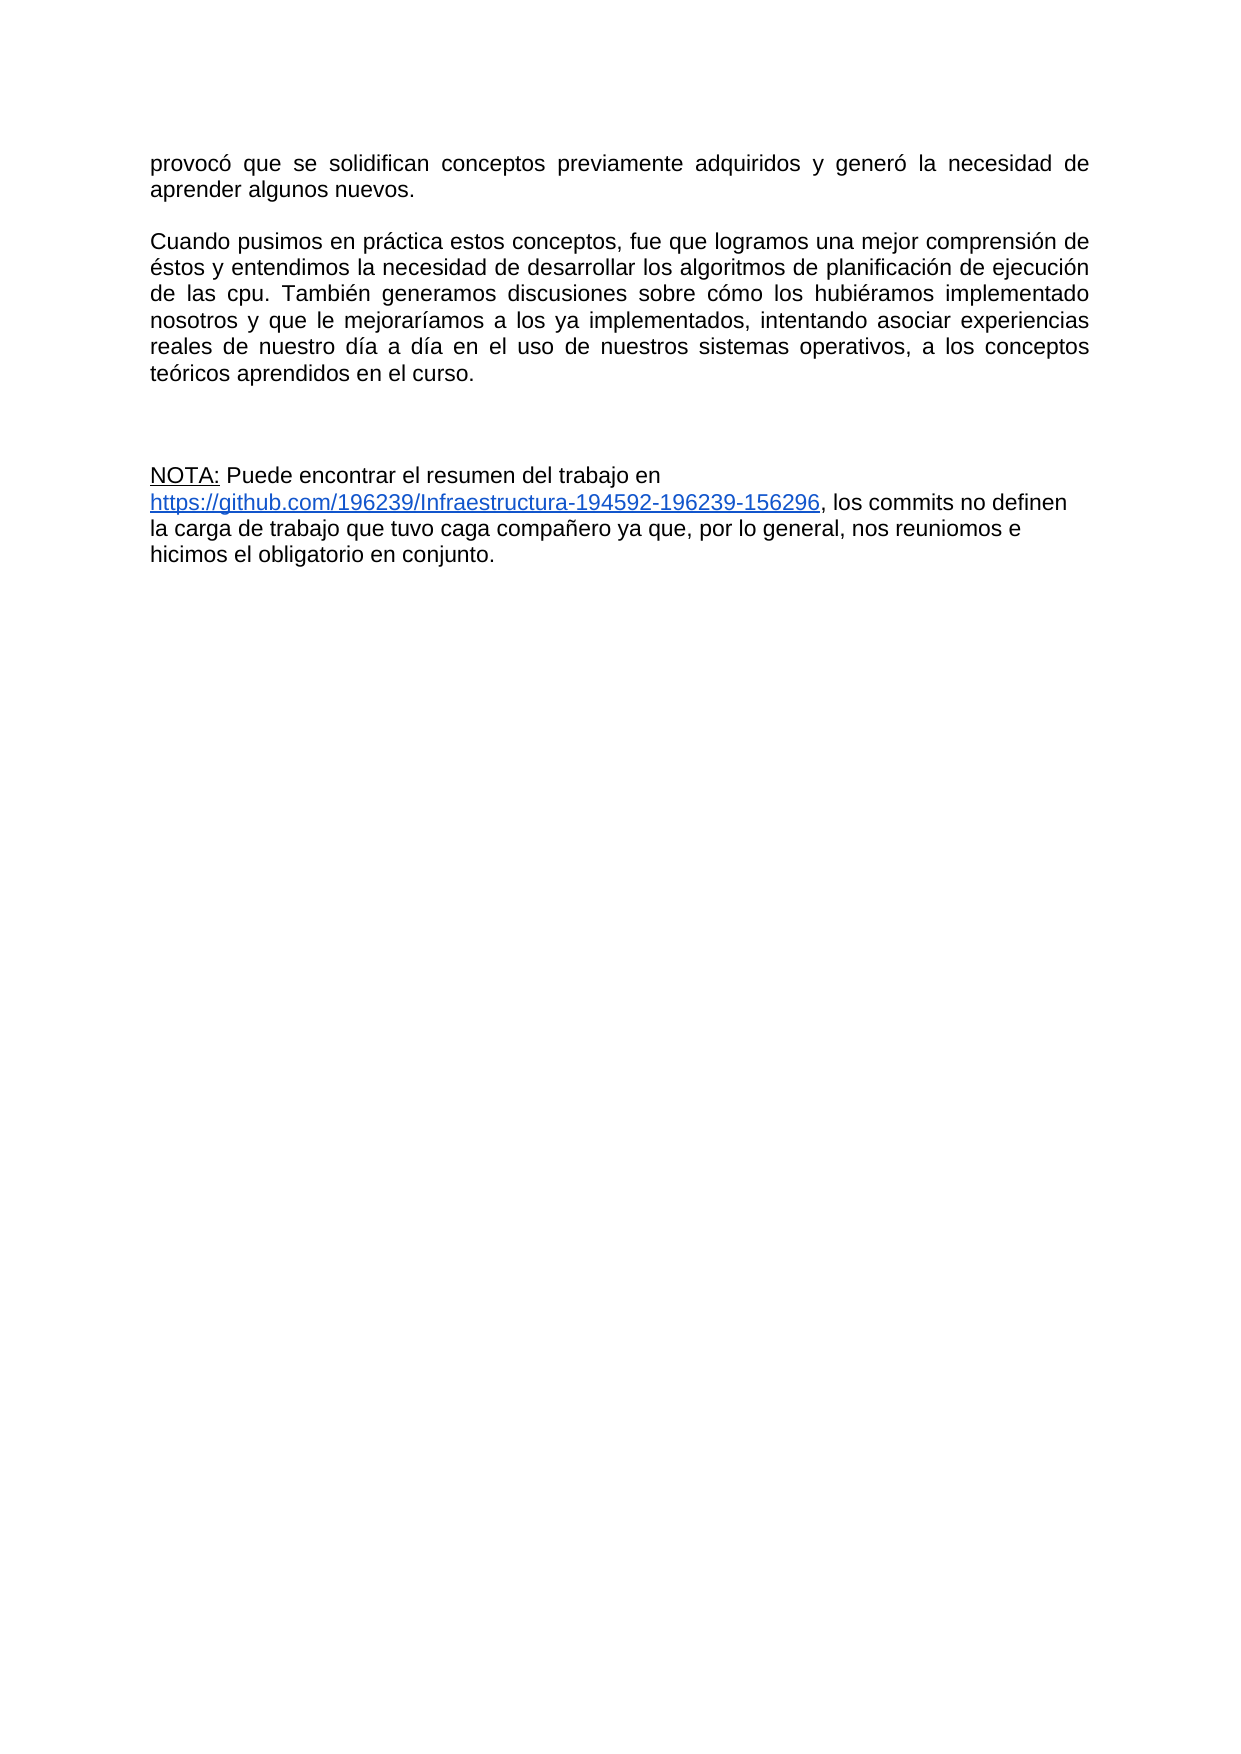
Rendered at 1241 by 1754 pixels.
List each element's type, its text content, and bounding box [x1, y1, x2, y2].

text Cuando pusimos en práctica estos conceptos, fue que logramos una mejor comprensión de éstos y entendimos la necesidad de desarrollar los algoritmos de planificación de ejecución de las cpu. También generamos discusiones sobre cómo los hubiéramos implementado nosotros y que le mejoraríamos a los ya implementados, intentando asociar experiencias reales de nuestro día a día en el uso de nuestros sistemas operativos, a los conceptos teóricos aprendidos en el curso. [150, 228, 1090, 386]
text NOTA: Puede encontrar el resumen del trabajo en https://github.com/196239/Infraestructura-194592-196239-156296, los commits no definen la carga de trabajo que tuvo caga compañero ya que, por lo general, nos reuniomos e hicimos el obligatorio en conjunto. [150, 462, 1090, 568]
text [150, 150, 1090, 203]
